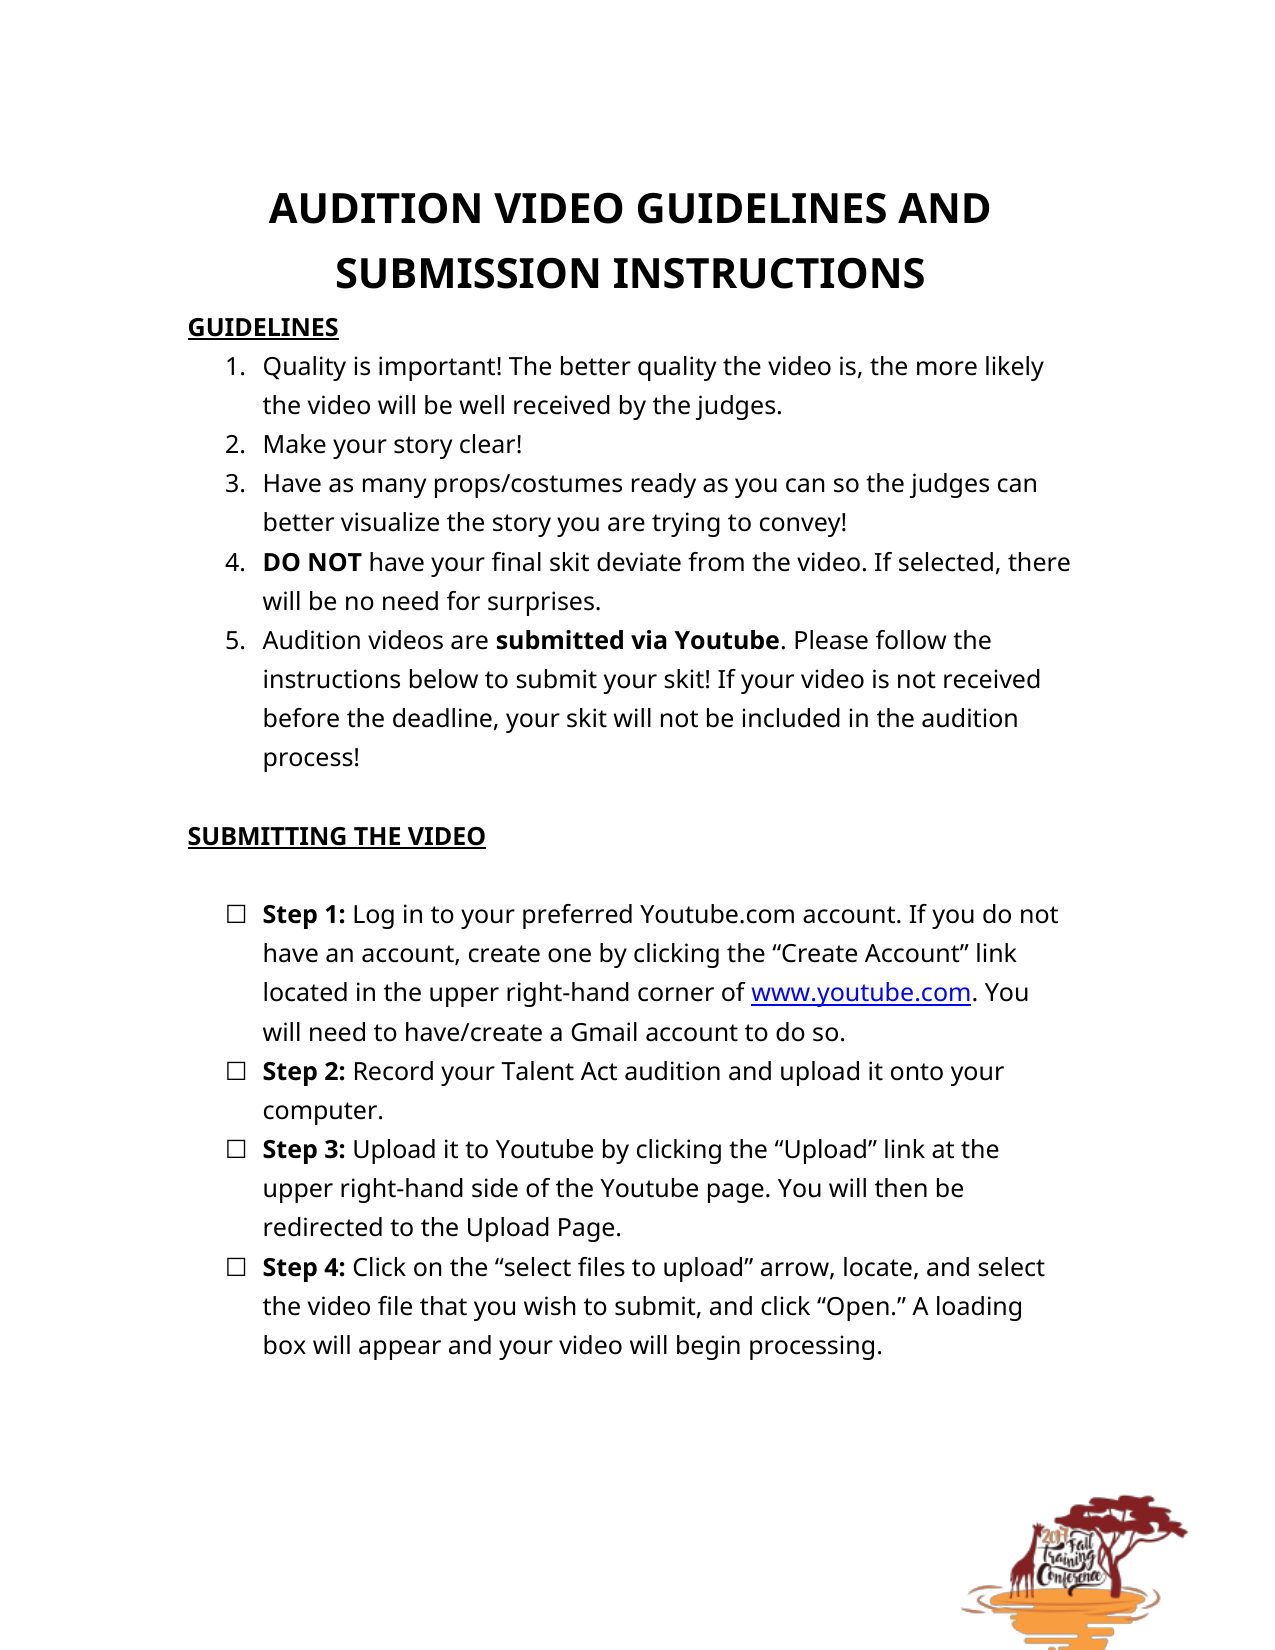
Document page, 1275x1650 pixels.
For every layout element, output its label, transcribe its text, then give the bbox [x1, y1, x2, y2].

text SUBMITTING THE VIDEO [187, 818, 1073, 852]
list Make your story clear! [225, 427, 1073, 461]
text GUIDELINES [187, 309, 1073, 343]
list Step 3: Upload it to Youtube by clicking the “Upload” link at the upper right-hand side of the Youtube page. You will then be redirected to the Upload Page. [225, 1132, 1073, 1244]
list Have as many props/costumes ready as you can so the judges can better visualize the story you are trying to convey! [225, 466, 1073, 539]
list Quality is important! The better quality the video is, the more likely the video will be well received by the judges. [225, 348, 1073, 422]
list Step 1: Log in to your preferred Youtube.com account. If you do not have an account, create one by clicking the “Create Account” link located in the upper right-hand corner of www.youtube.com. You will need to have/create a Gmail account to do so. [225, 897, 1073, 1048]
list DO NOT have your final skit deviate from the video. If selected, there will be no need for surprises. [225, 544, 1073, 617]
list Audition videos are submitted via Youtube. Please follow the instructions below to submit your skit! If your video is not received before the deadline, your skit will not be included in the audition process! [225, 622, 1073, 774]
list Step 2: Record your Talent Act audition and upload it onto your computer. [225, 1053, 1073, 1127]
list Step 4: Click on the “select files to upload” arrow, locate, and select the video file that you wish to submit, and click “Open.” A loading box will appear and your video will begin processing. [225, 1249, 1073, 1362]
text AUDITION VIDEO GUIDELINES AND SUBMISSION INSTRUCTIONS [187, 179, 1073, 301]
